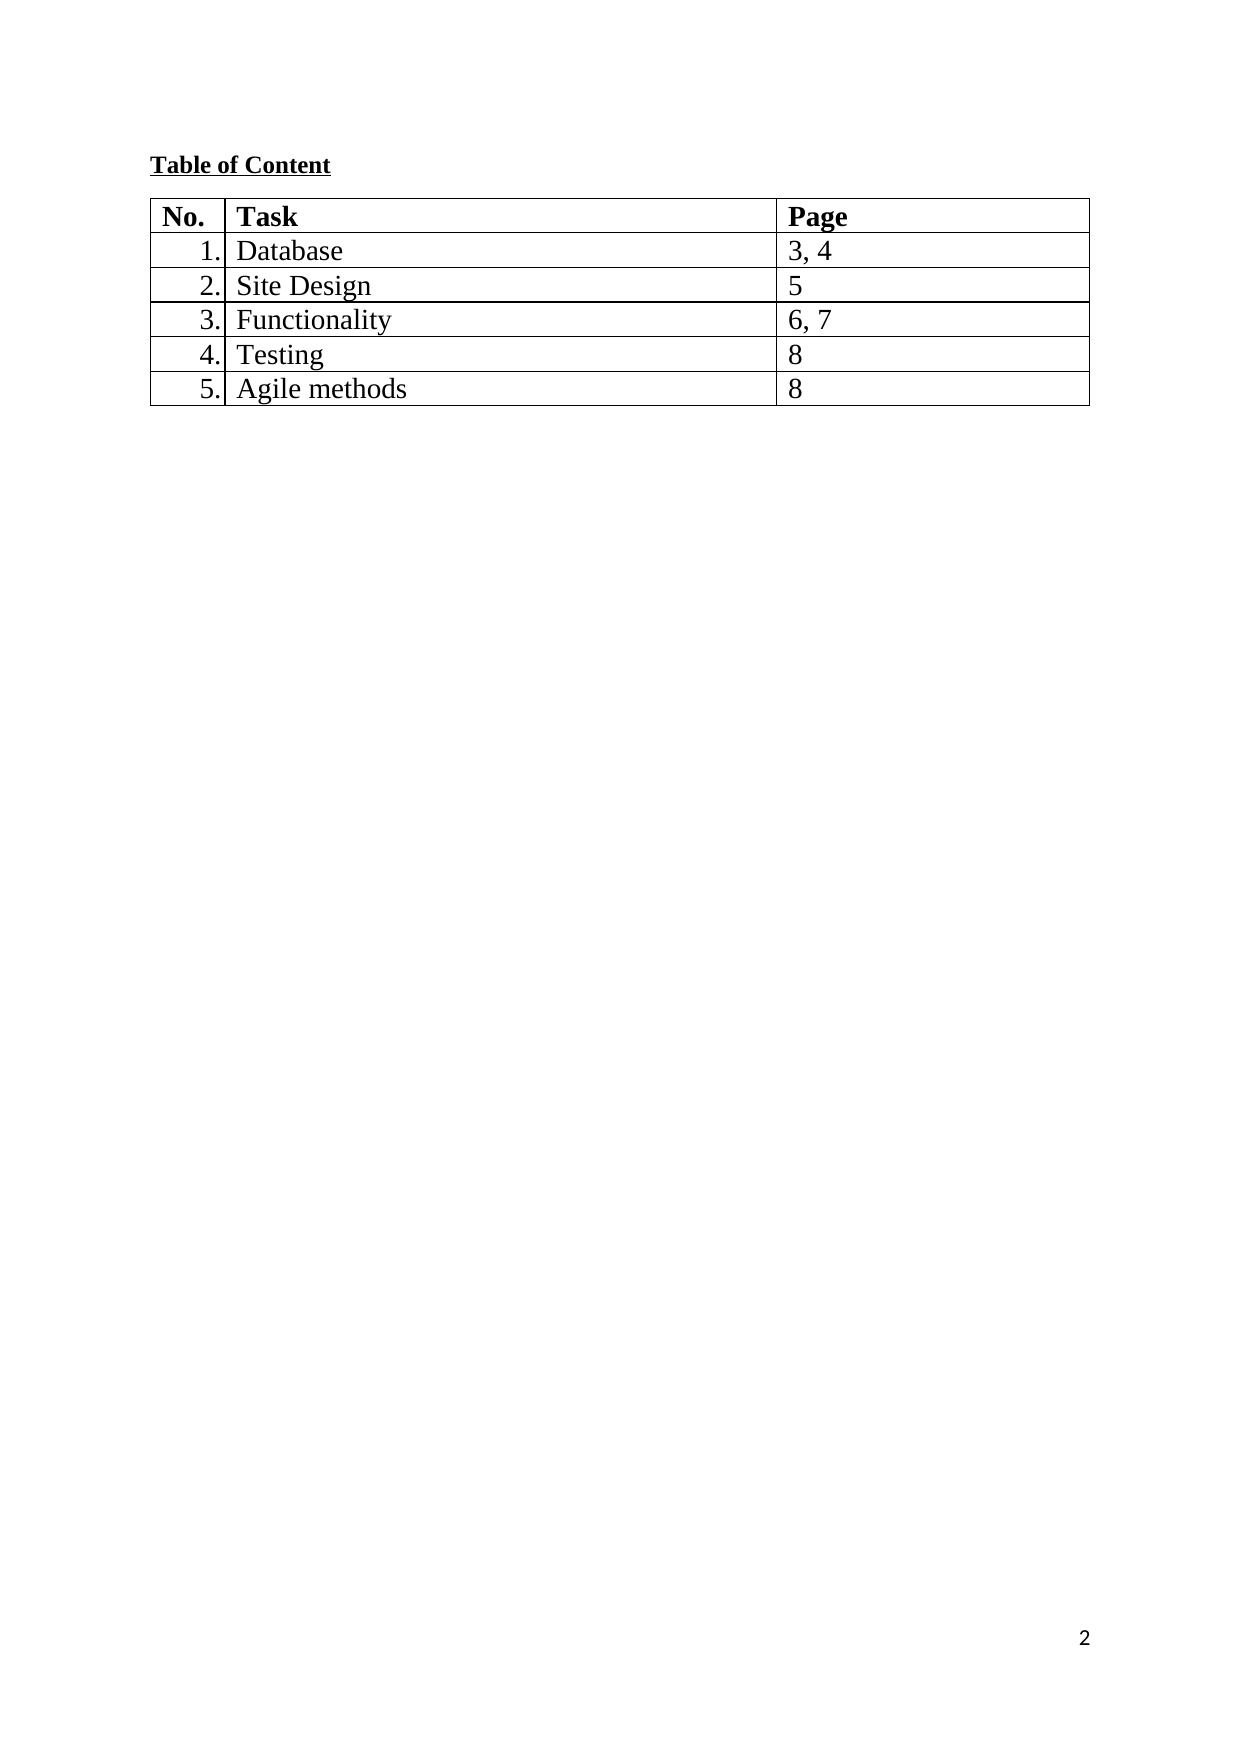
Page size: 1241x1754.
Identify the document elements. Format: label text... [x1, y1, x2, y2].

table_cell [151, 233, 224, 267]
table_cell Site Design [226, 268, 776, 301]
table_cell Testing [226, 337, 776, 371]
table_header No. [151, 199, 224, 232]
table_header Task [226, 199, 776, 232]
table_cell [151, 337, 224, 371]
table_cell Agile methods [226, 372, 776, 405]
table_cell 8 [777, 337, 1089, 371]
table_cell Functionality [226, 303, 776, 336]
table_header Page [777, 199, 1089, 232]
table_cell 3, 4 [777, 233, 1089, 267]
table_cell Database [226, 233, 776, 267]
table_cell 8 [777, 372, 1089, 405]
table_cell [151, 372, 224, 405]
table_cell 6, 7 [777, 303, 1089, 336]
table_cell [151, 268, 224, 301]
table_cell 5 [777, 268, 1089, 301]
text Table of Content [150, 150, 1090, 179]
table_cell [151, 303, 224, 336]
